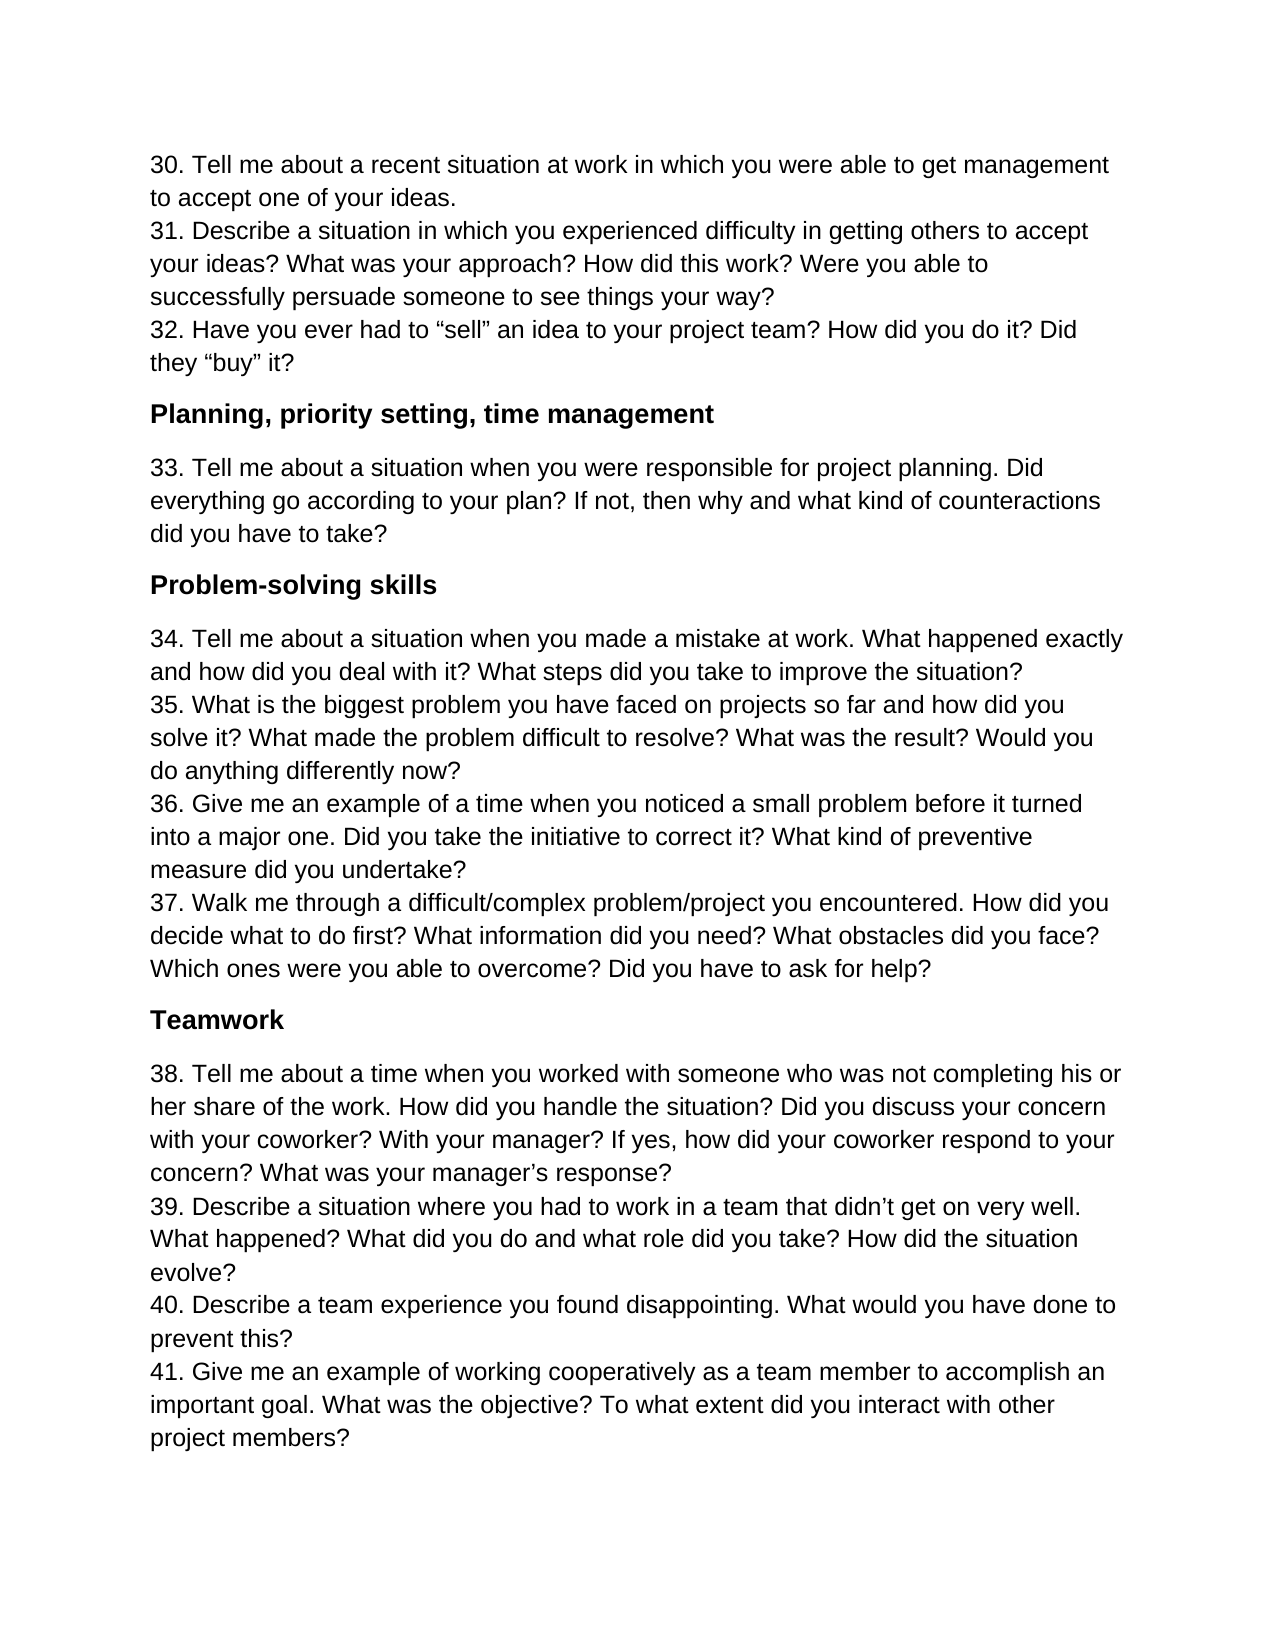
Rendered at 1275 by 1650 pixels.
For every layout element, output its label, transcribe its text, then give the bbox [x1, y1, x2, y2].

text 40. Describe a team experience you found disappointing. What would you have done to prevent this? [150, 1291, 1125, 1352]
text 41. Give me an example of working cooperatively as a team member to accomplish an important goal. What was the objective? To what extent did you interact with other project members? [150, 1357, 1125, 1474]
text 31. Describe a situation in which you experienced difficulty in getting others to accept your ideas? What was your approach? How did this work? Were you able to successfully persuade someone to see things your way? [150, 216, 1125, 311]
subtitle Teamwork [150, 1004, 1125, 1035]
text 37. Walk me through a difficult/complex problem/project you encountered. How did you decide what to do first? What information did you need? What obstacles did you face? Which ones were you able to overcome? Did you have to ask for help? [150, 888, 1125, 983]
text 34. Tell me about a situation when you made a mistake at work. What happened exactly and how did you deal with it? What steps did you take to improve the situation? [150, 624, 1125, 686]
text 30. Tell me about a recent situation at work in which you were able to get management to accept one of your ideas. [150, 150, 1125, 212]
text 32. Have you ever had to “sell” an idea to your project team? How did you do it? Did they “buy” it? [150, 315, 1125, 377]
subtitle Planning, priority setting, time management [150, 398, 1125, 429]
text 36. Give me an example of a time when you noticed a small problem before it turned into a major one. Did you take the initiative to correct it? What kind of preventive measure did you undertake? [150, 789, 1125, 884]
subtitle Problem-solving skills [150, 569, 1125, 600]
text 39. Describe a situation where you had to work in a team that didn’t get on very well. What happened? What did you do and what role did you take? How did the situation evolve? [150, 1191, 1125, 1286]
text 33. Tell me about a situation when you were responsible for project planning. Did everything go according to your plan? If not, then why and what kind of counteractions did you have to take? [150, 453, 1125, 548]
text 38. Tell me about a time when you worked with someone who was not completing his or her share of the work. How did you handle the situation? Did you discuss your concern with your coworker? With your manager? If yes, how did your coworker respond to your concern? What was your manager’s response? [150, 1059, 1125, 1187]
text 35. What is the biggest problem you have faced on projects so far and how did you solve it? What made the problem difficult to resolve? What was the result? Would you do anything differently now? [150, 690, 1125, 785]
